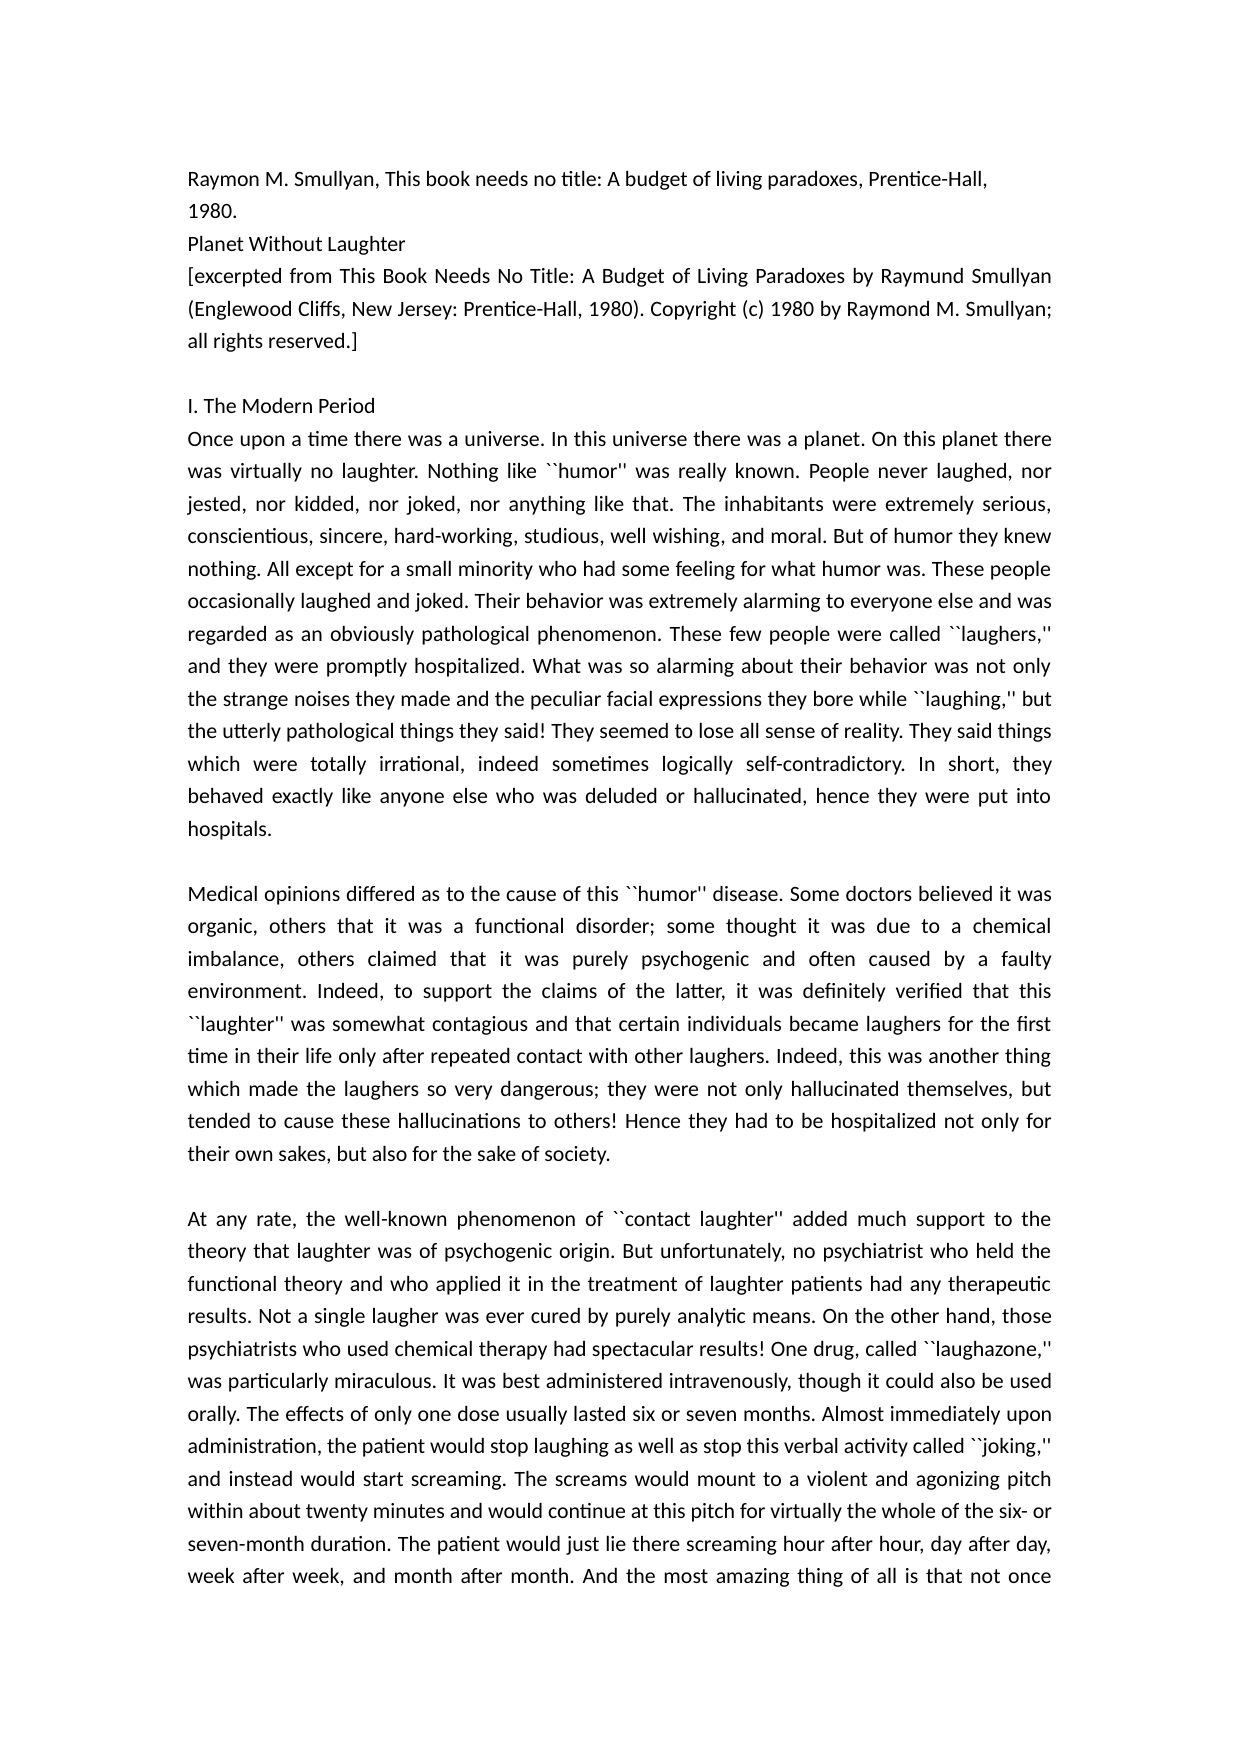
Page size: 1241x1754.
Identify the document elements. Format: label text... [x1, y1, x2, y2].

text [excerpted from This Book Needs No Title: A Budget of Living Paradoxes by Raymund Smullyan (Englewood Cliffs, New Jersey: Prentice-Hall, 1980). Copyright (c) 1980 by Raymond M. Smullyan; all rights reserved.] [187, 259, 1053, 357]
text Raymon M. Smullyan, This book needs no title: A budget of living paradoxes, Prentice-Hall, [187, 162, 1053, 194]
text 1980. [187, 194, 1053, 227]
text Medical opinions differed as to the cause of this ``humor'' disease. Some doctors believed it was organic, others that it was a functional disorder; some thought it was due to a chemical imbalance, others claimed that it was purely psychogenic and often caused by a faulty environment. Indeed, to support the claims of the latter, it was definitely verified that this ``laughter'' was somewhat contagious and that certain individuals became laughers for the first time in their life only after repeated contact with other laughers. Indeed, this was another thing which made the laughers so very dangerous; they were not only hallucinated themselves, but tended to cause these hallucinations to others! Hence they had to be hospitalized not only for their own sakes, but also for the sake of society. [187, 877, 1053, 1169]
text Planet Without Laughter [187, 227, 1053, 259]
text Once upon a time there was a universe. In this universe there was a planet. On this planet there was virtually no laughter. Nothing like ``humor'' was really known. People never laughed, nor jested, nor kidded, nor joked, nor anything like that. The inhabitants were extremely serious, conscientious, sincere, hard-working, studious, well wishing, and moral. But of humor they knew nothing. All except for a small minority who had some feeling for what humor was. These people occasionally laughed and joked. Their behavior was extremely alarming to everyone else and was regarded as an obviously pathological phenomenon. These few people were called ``laughers,'' and they were promptly hospitalized. What was so alarming about their behavior was not only the strange noises they made and the peculiar facial expressions they bore while ``laughing,'' but the utterly pathological things they said! They seemed to lose all sense of reality. They said things which were totally irrational, indeed sometimes logically self-contradictory. In short, they behaved exactly like anyone else who was deluded or hallucinated, hence they were put into hospitals. [187, 422, 1053, 844]
text I. The Modern Period [187, 389, 1053, 422]
